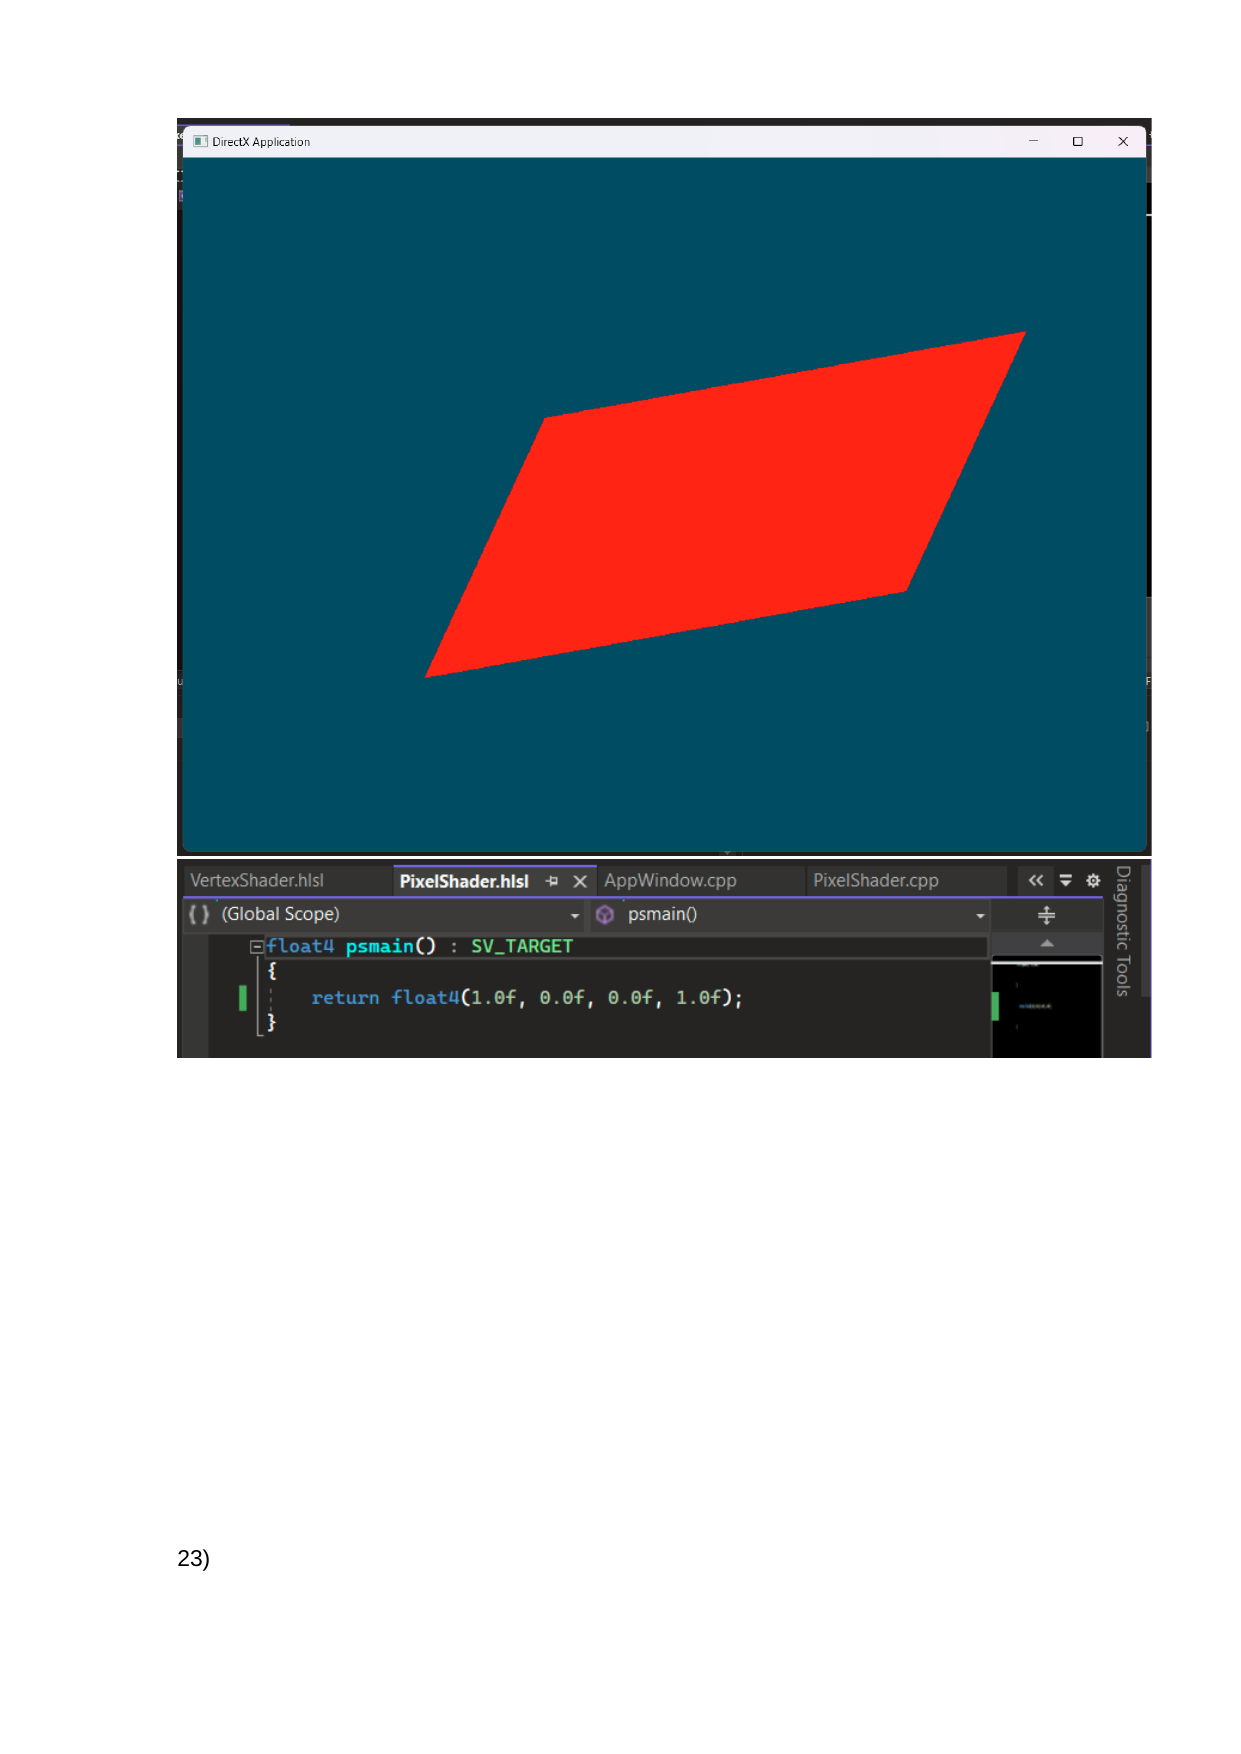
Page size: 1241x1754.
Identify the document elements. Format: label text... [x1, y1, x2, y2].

picture [177, 118, 1152, 856]
text 23) [177, 1545, 1152, 1571]
picture [177, 859, 1152, 1058]
